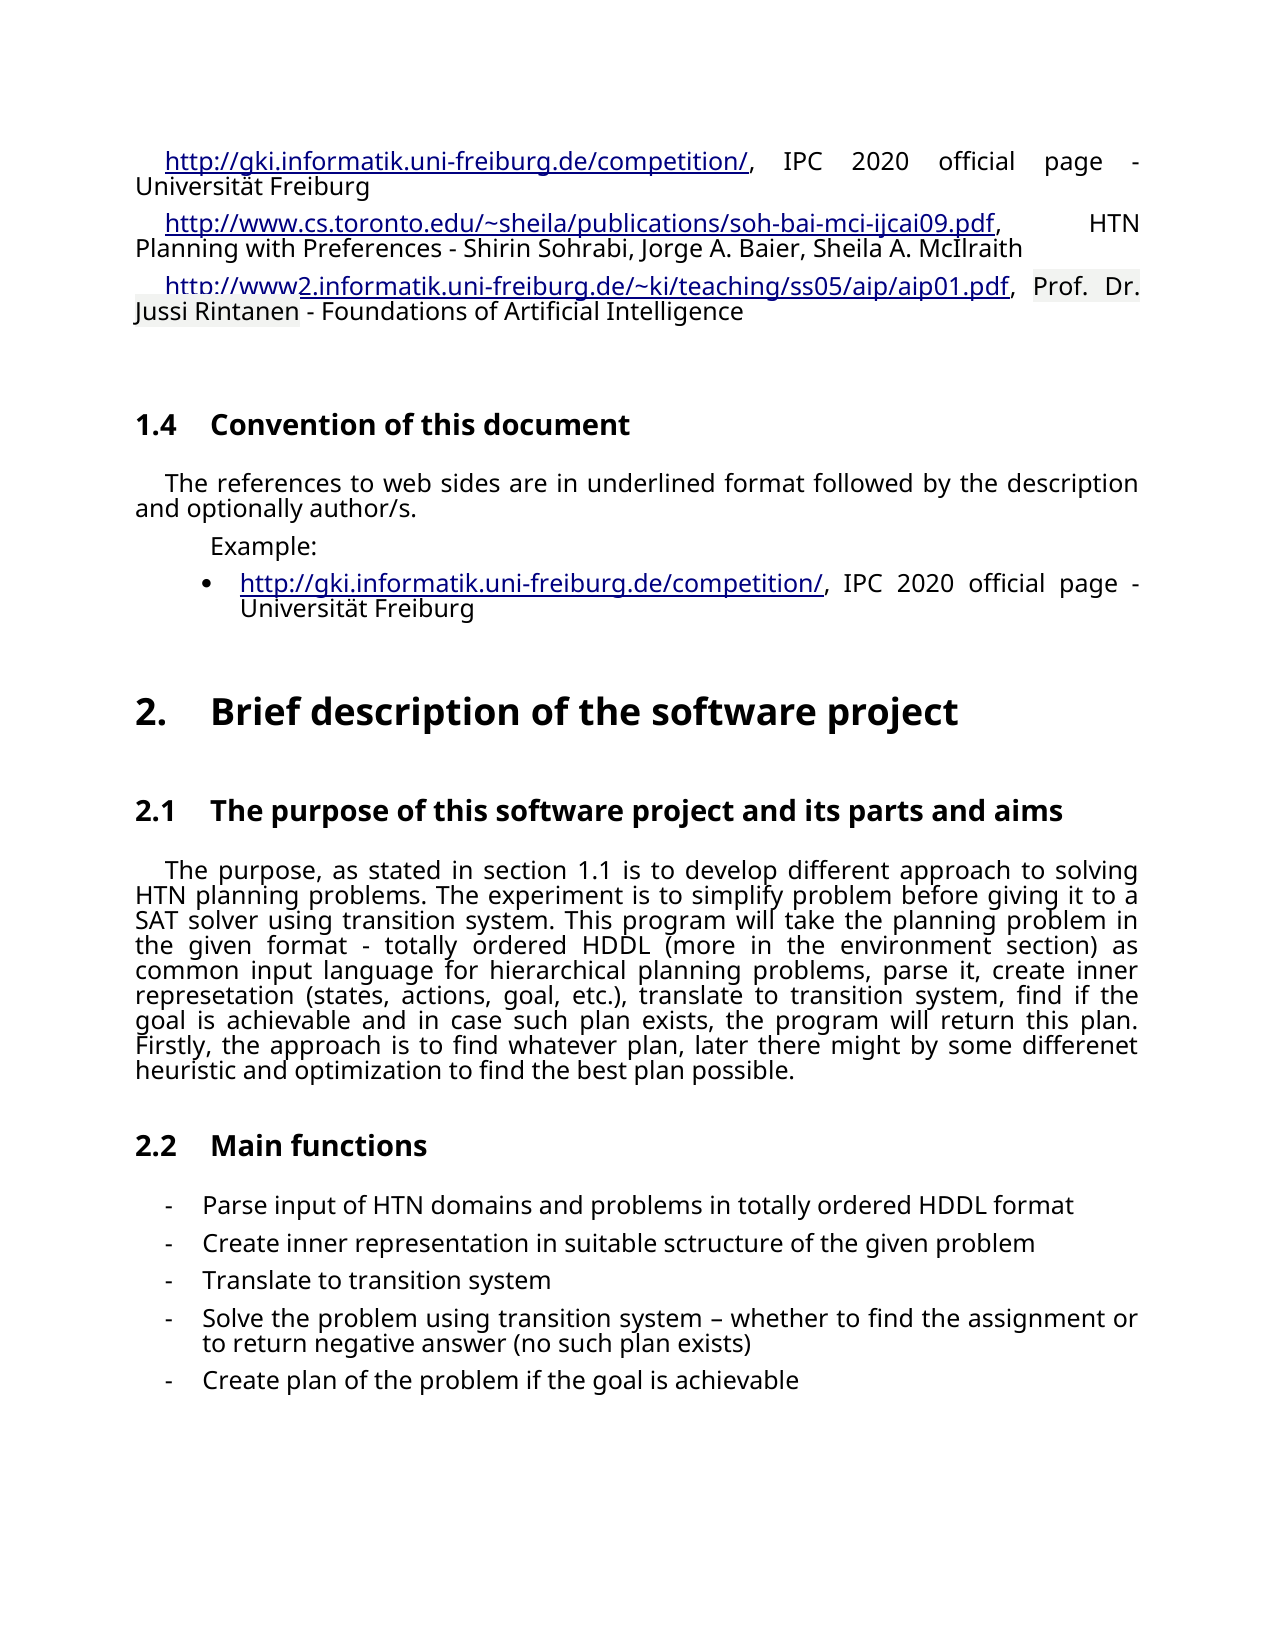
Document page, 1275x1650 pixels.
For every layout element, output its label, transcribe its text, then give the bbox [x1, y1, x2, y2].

list Create inner representation in suitable sctructure of the given problem [164, 1232, 1140, 1257]
text The references to web sides are in underlined format followed by the description and optionally author/s. [135, 473, 1140, 523]
text http://www2.informatik.uni-freiburg.de/~ki/teaching/ss05/aip/aip01.pdf, Prof. Dr. Jussi Rintanen - Foundations of Artificial Intelligence [135, 275, 1140, 325]
text The purpose, as stated in section 1.1 is to develop different approach to solving HTN planning problems. The experiment is to simplify problem before giving it to a SAT solver using transition system. This program will take the planning problem in the given format - totally ordered HDDL (more in the environment section) as common input language for hierarchical planning problems, parse it, create inner represetation (states, actions, goal, etc.), translate to transition system, find if the goal is achievable and in case such plan exists, the program will return this plan. Firstly, the approach is to find whatever plan, later there might by some differenet heuristic and optimization to find the best plan possible. [135, 859, 1140, 1084]
subtitle Convention of this document [135, 404, 1140, 444]
list Translate to transition system [164, 1269, 1140, 1294]
text Example: [135, 535, 1140, 560]
text http://www.cs.toronto.edu/~sheila/publications/soh-bai-mci-ijcai09.pdf, HTN Planning with Preferences - Shirin Sohrabi, Jorge A. Baier, Sheila A. McIlraith [135, 212, 1140, 262]
list Parse input of HTN domains and problems in totally ordered HDDL format [164, 1194, 1140, 1219]
subtitle The purpose of this software project and its parts and aims [135, 791, 1140, 830]
subtitle Brief description of the software project [135, 685, 1140, 736]
list http://gki.informatik.uni-freiburg.de/competition/, IPC 2020 official page - Universität Freiburg [202, 573, 1140, 623]
list Create plan of the problem if the goal is achievable [164, 1369, 1140, 1394]
list Solve the problem using transition system – whether to find the assignment or to return negative answer (no such plan exists) [164, 1307, 1140, 1357]
text http://gki.informatik.uni-freiburg.de/competition/, IPC 2020 official page - Universität Freiburg [135, 150, 1140, 200]
subtitle Main functions [135, 1126, 1140, 1165]
